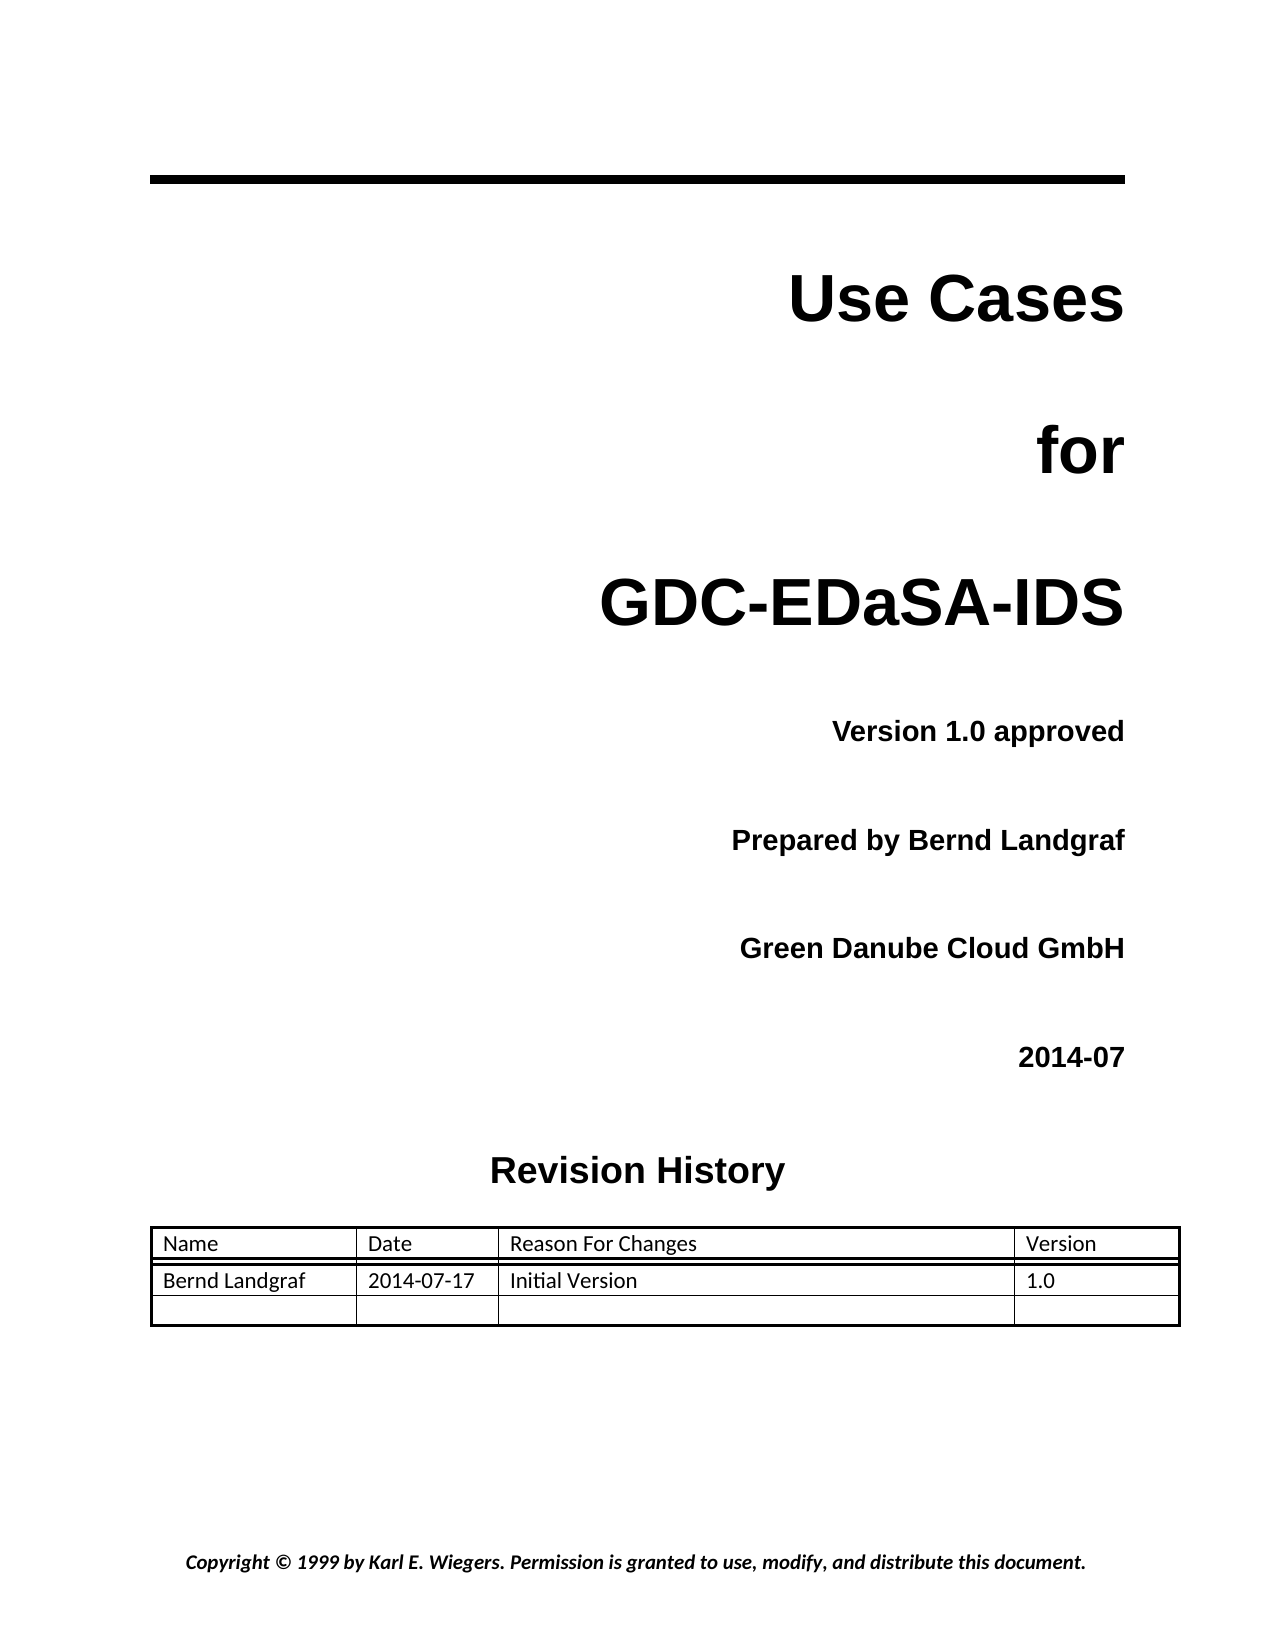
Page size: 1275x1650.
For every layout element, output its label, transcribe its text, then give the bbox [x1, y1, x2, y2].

table_cell [499, 1296, 1014, 1324]
title GDC-EDaSA-IDS [150, 563, 1125, 639]
title Revision History [150, 1148, 1125, 1192]
text 2014-07 [150, 1040, 1125, 1073]
text Green Danube Cloud GmbH [150, 931, 1125, 965]
table_cell [153, 1296, 356, 1324]
table_cell Initial Version [499, 1266, 1014, 1294]
text Version 1.0 approved [150, 714, 1125, 748]
table_cell [1015, 1296, 1178, 1324]
table_header Date [357, 1229, 498, 1257]
table_header Version [1015, 1229, 1178, 1257]
table_header Reason For Changes [499, 1229, 1014, 1257]
table_cell 2014-07-17 [357, 1266, 498, 1294]
table_cell 1.0 [1015, 1266, 1178, 1294]
table_header Name [153, 1229, 356, 1257]
text Prepared by Bernd Landgraf [150, 823, 1125, 856]
table_cell [357, 1296, 498, 1324]
title Use Cases [150, 259, 1125, 336]
table_cell Bernd Landgraf [153, 1266, 356, 1294]
title for [150, 411, 1125, 488]
